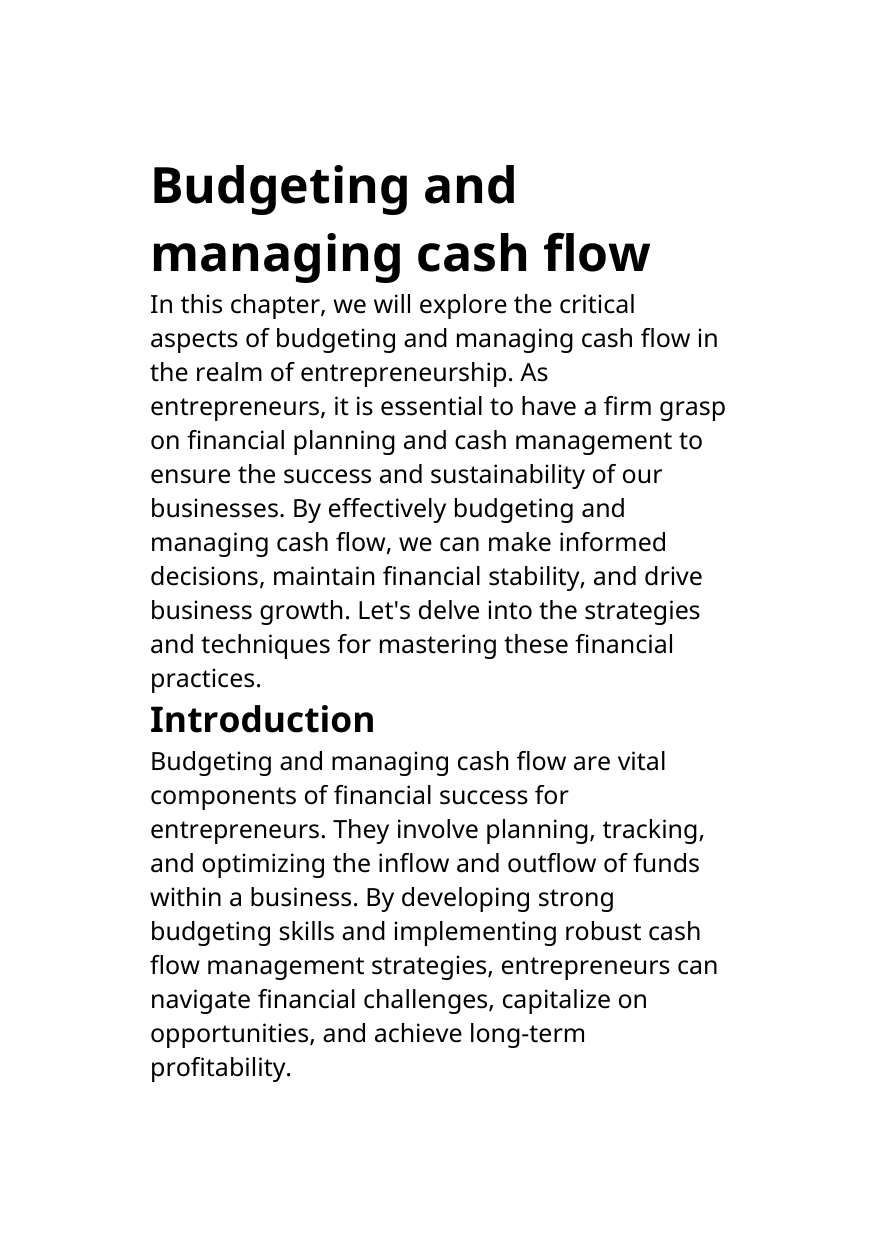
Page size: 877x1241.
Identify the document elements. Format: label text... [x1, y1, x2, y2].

subtitle Introduction [150, 695, 727, 743]
text In this chapter, we will explore the critical aspects of budgeting and managing cash flow in the realm of entrepreneurship. As entrepreneurs, it is essential to have a firm grasp on financial planning and cash management to ensure the success and sustainability of our businesses. By effectively budgeting and managing cash flow, we can make informed decisions, maintain financial stability, and drive business growth. Let's delve into the strategies and techniques for mastering these financial practices. [150, 286, 727, 695]
text Budgeting and managing cash flow are vital components of financial success for entrepreneurs. They involve planning, tracking, and optimizing the inflow and outflow of funds within a business. By developing strong budgeting skills and implementing robust cash flow management strategies, entrepreneurs can navigate financial challenges, capitalize on opportunities, and achieve long-term profitability. [150, 743, 727, 1084]
subtitle Budgeting and managing cash flow [150, 150, 727, 286]
